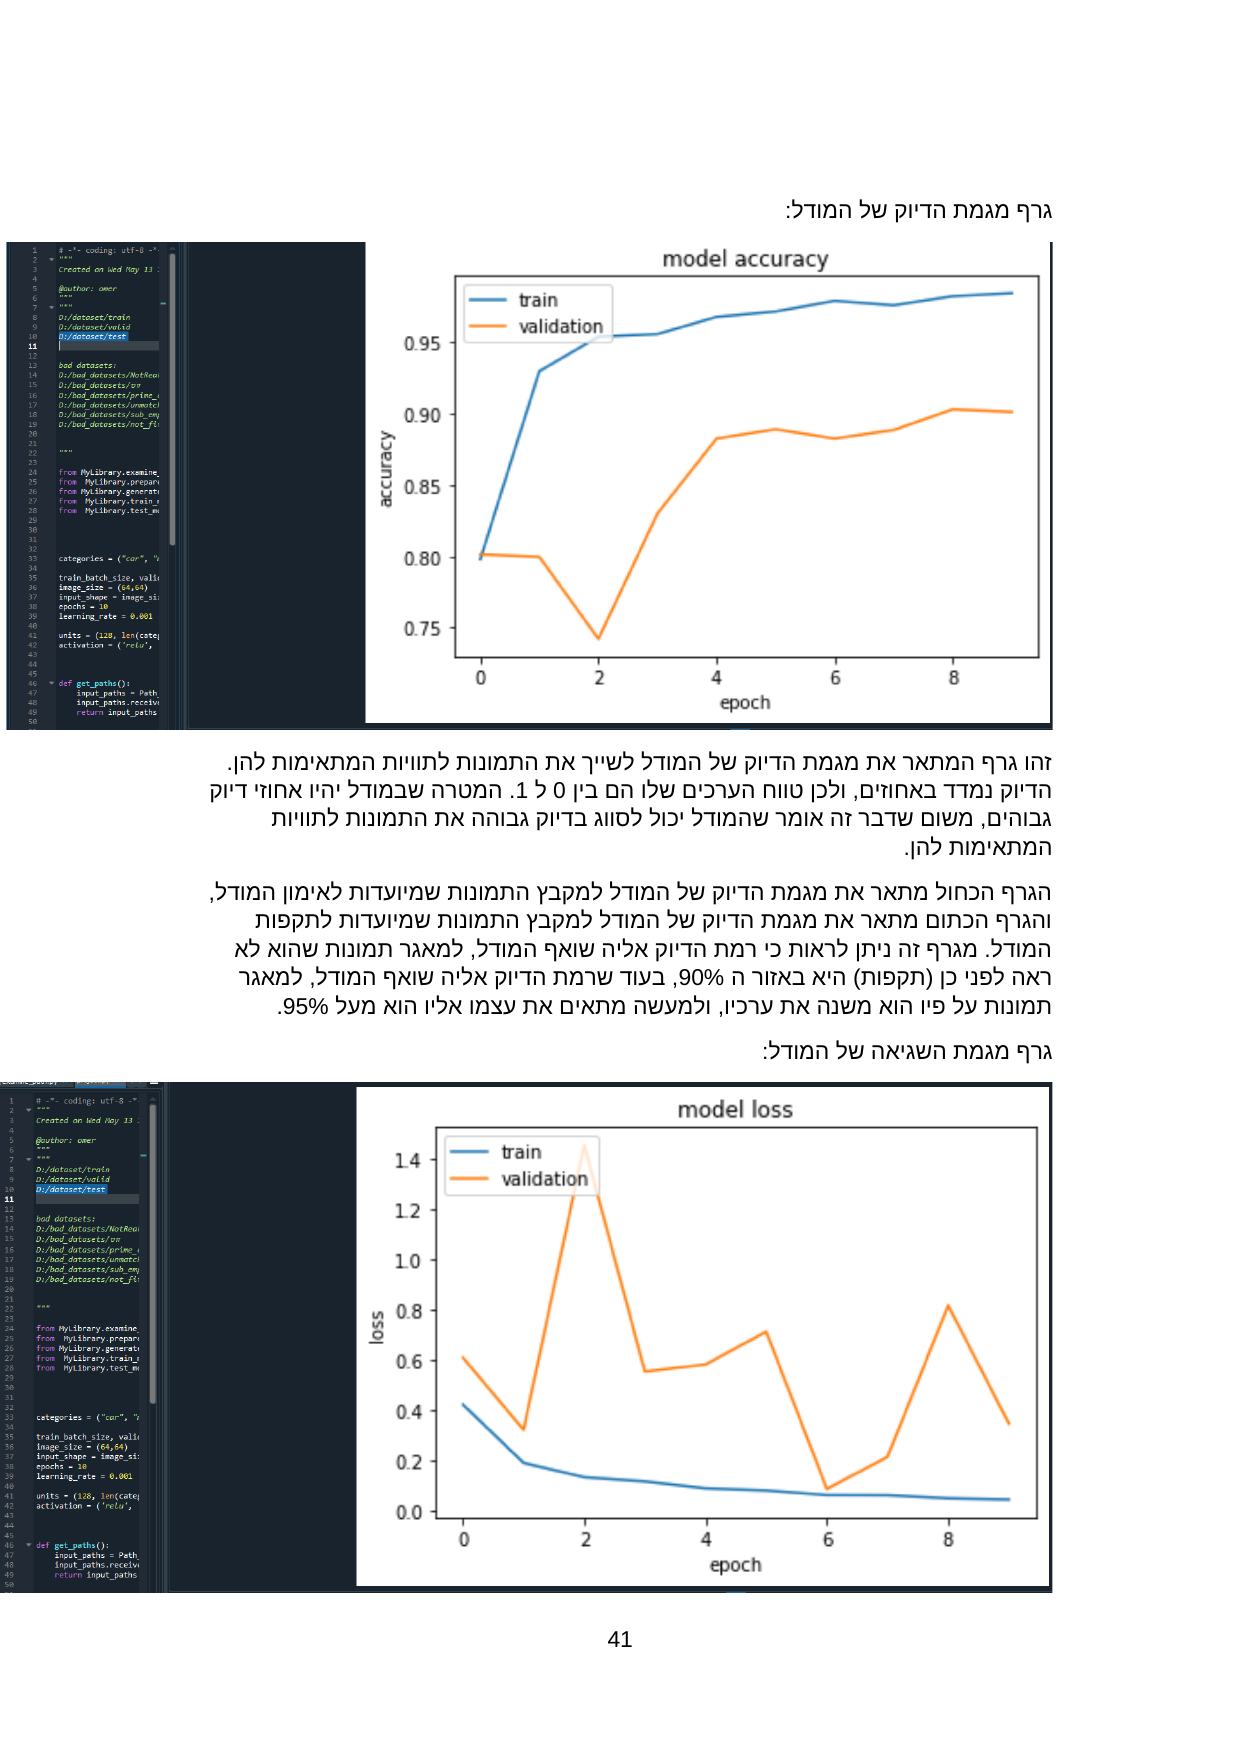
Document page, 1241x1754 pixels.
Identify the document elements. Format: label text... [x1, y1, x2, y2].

picture [6, 242, 1053, 730]
text הגרף הכחול מתאר את מגמת הדיוק של המודל למקבץ התמונות שמיועדות לאימון המודל, והגרף הכתום מתאר את מגמת הדיוק של המודל למקבץ התמונות שמיועדות לתקפות המודל. מגרף זה ניתן לראות כי רמת הדיוק אליה שואף המודל, למאגר תמונות שהוא לא ראה לפני כן (תקפות) היא באזור ה 90%, בעוד שרמת הדיוק אליה שואף המודל, למאגר תמונות על פיו הוא משנה את ערכיו, ולמעשה מתאים את עצמו אליו הוא מעל 95%. [187, 879, 1053, 1019]
text זהו גרף המתאר את מגמת הדיוק של המודל לשייך את התמונות לתוויות המתאימות להן. הדיוק נמדד באחוזים, ולכן טווח הערכים שלו הם בין 0 ל 1. המטרה שבמודל יהיו אחוזי דיוק גבוהים, משום שדבר זה אומר שהמודל יכול לסווג בדיוק גבוהה את התמונות לתוויות המתאימות להן. [187, 748, 1053, 860]
picture [0, 1082, 1053, 1593]
text גרף מגמת הדיוק של המודל: [187, 197, 1053, 223]
text גרף מגמת השגיאה של המודל: [187, 1038, 1053, 1064]
